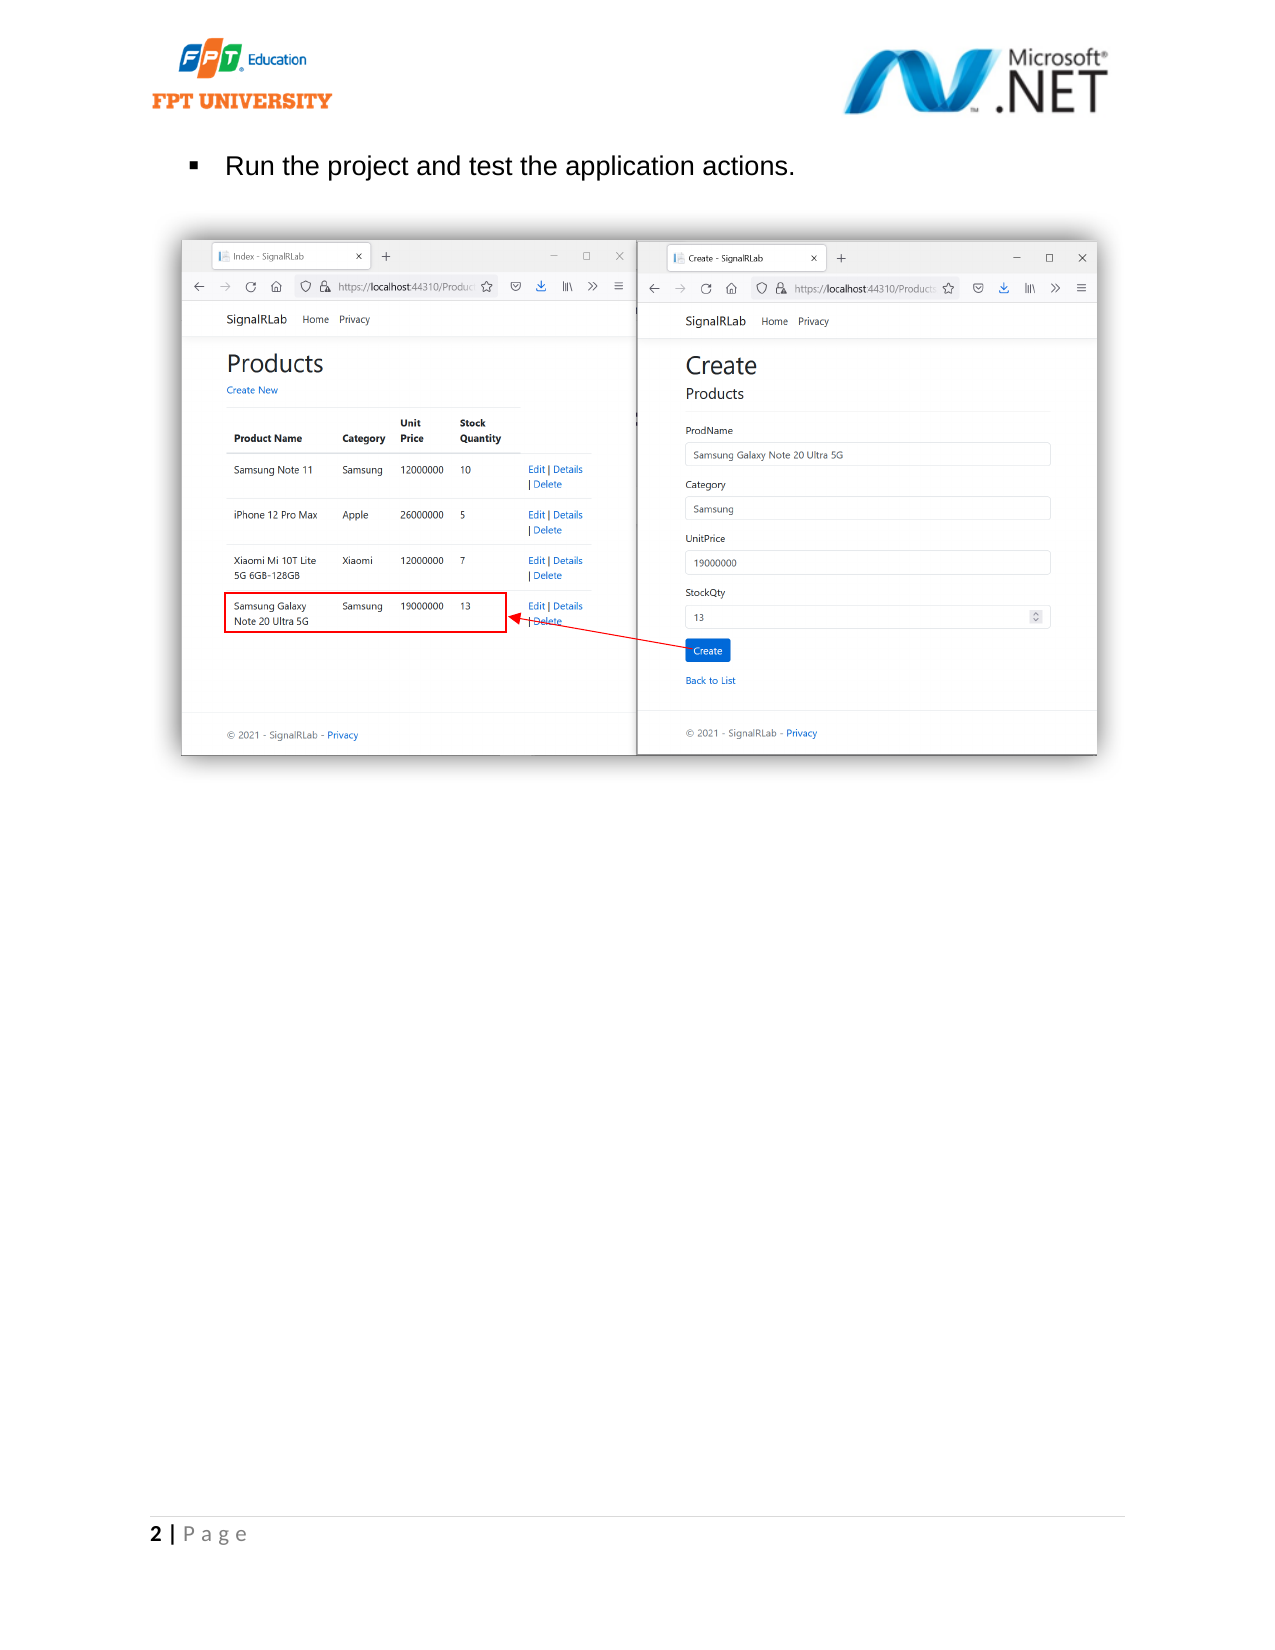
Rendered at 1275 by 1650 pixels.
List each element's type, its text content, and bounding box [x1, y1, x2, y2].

picture [840, 23, 1119, 126]
list Run the project and test the application actions. [187, 150, 1125, 181]
picture [145, 23, 339, 119]
picture [181, 240, 1097, 756]
